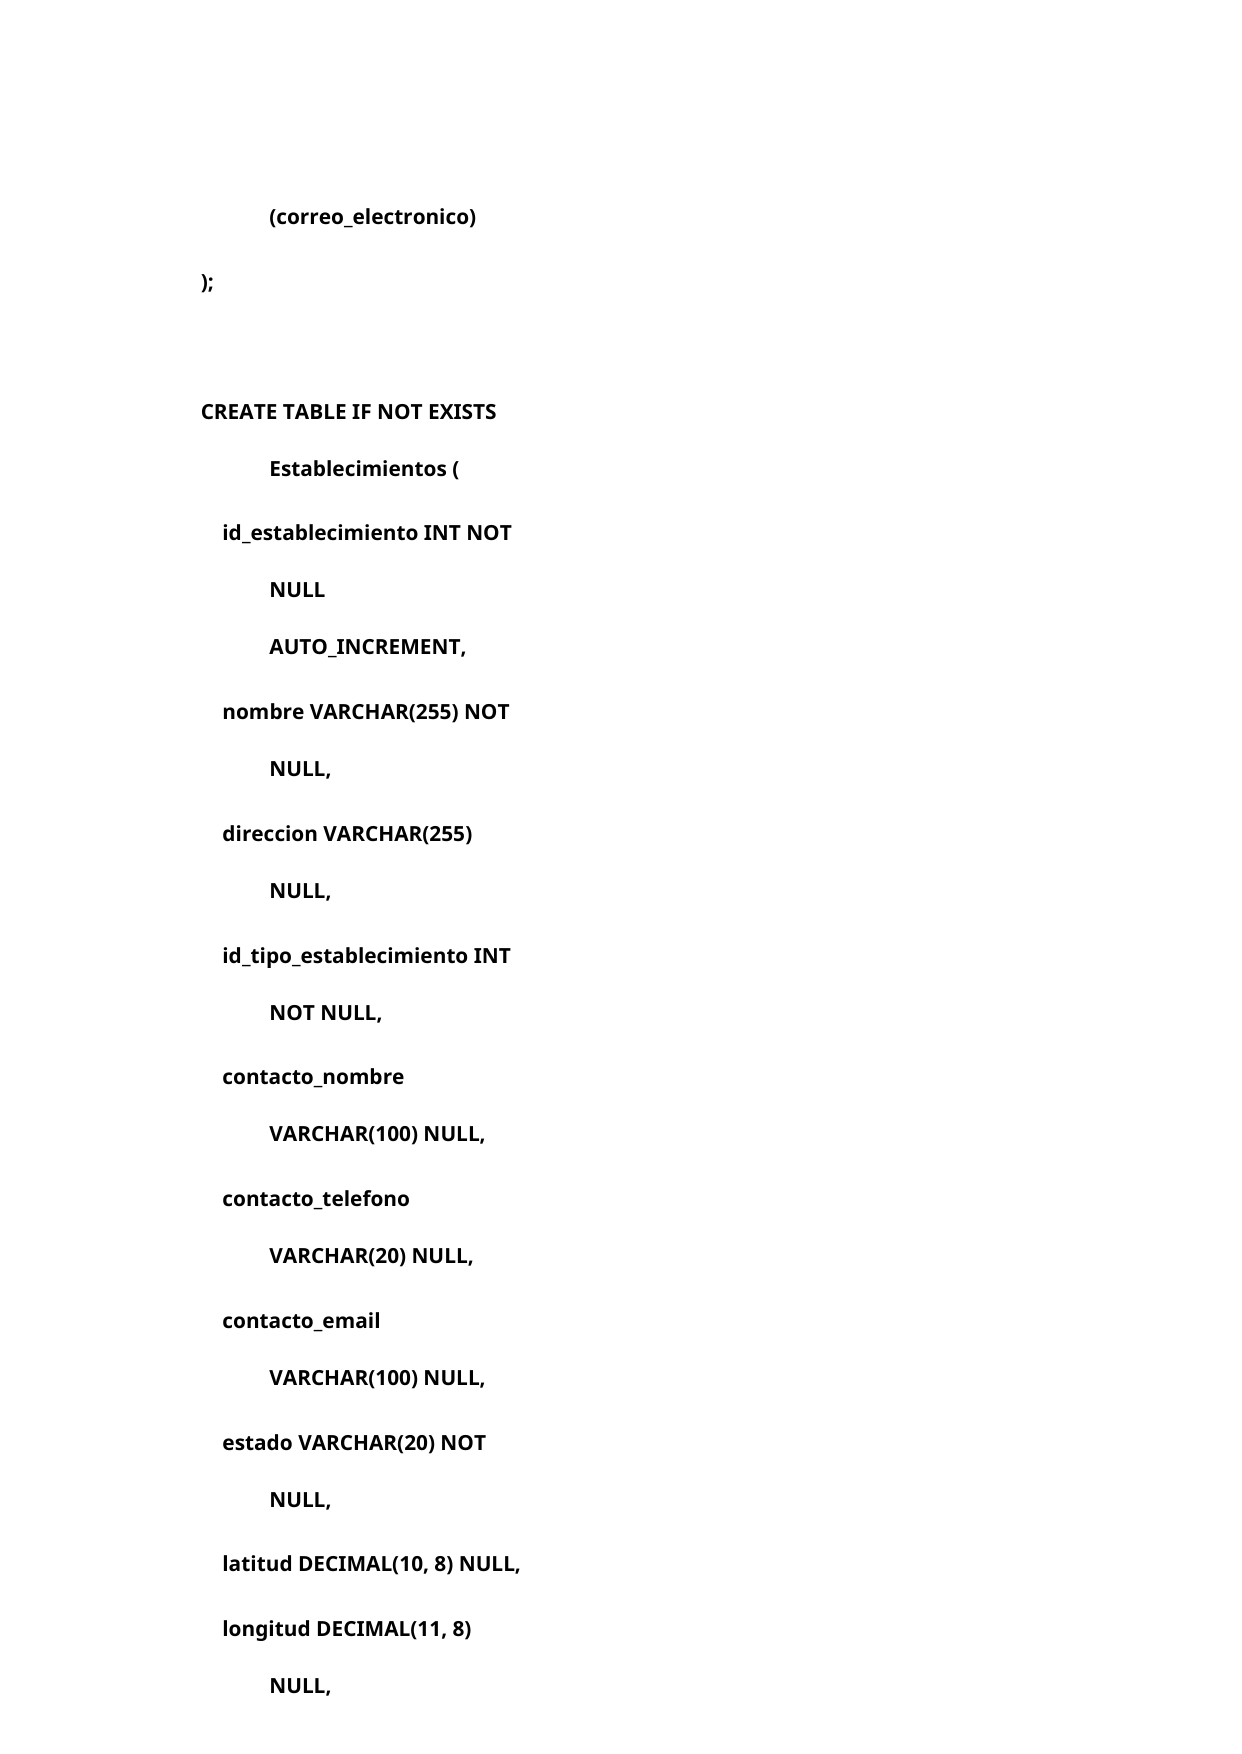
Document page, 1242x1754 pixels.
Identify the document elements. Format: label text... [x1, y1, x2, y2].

text contacto_nombre VARCHAR(100) NULL, [201, 1062, 523, 1148]
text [201, 202, 523, 231]
text id_establecimiento INT NOT NULL AUTO_INCREMENT, [201, 518, 523, 661]
text direccion VARCHAR(255) NULL, [201, 819, 523, 904]
text CREATE TABLE IF NOT EXISTS Establecimientos ( [201, 397, 523, 482]
text id_tipo_establecimiento INT NOT NULL, [201, 941, 523, 1026]
text ); [201, 267, 523, 295]
text latitud DECIMAL(10, 8) NULL, [201, 1549, 523, 1578]
text contacto_telefono VARCHAR(20) NULL, [201, 1184, 523, 1269]
text estado VARCHAR(20) NOT NULL, [201, 1428, 523, 1513]
text nombre VARCHAR(255) NOT NULL, [201, 697, 523, 782]
text longitud DECIMAL(11, 8) NULL, [201, 1614, 523, 1700]
text contacto_email VARCHAR(100) NULL, [201, 1306, 523, 1391]
